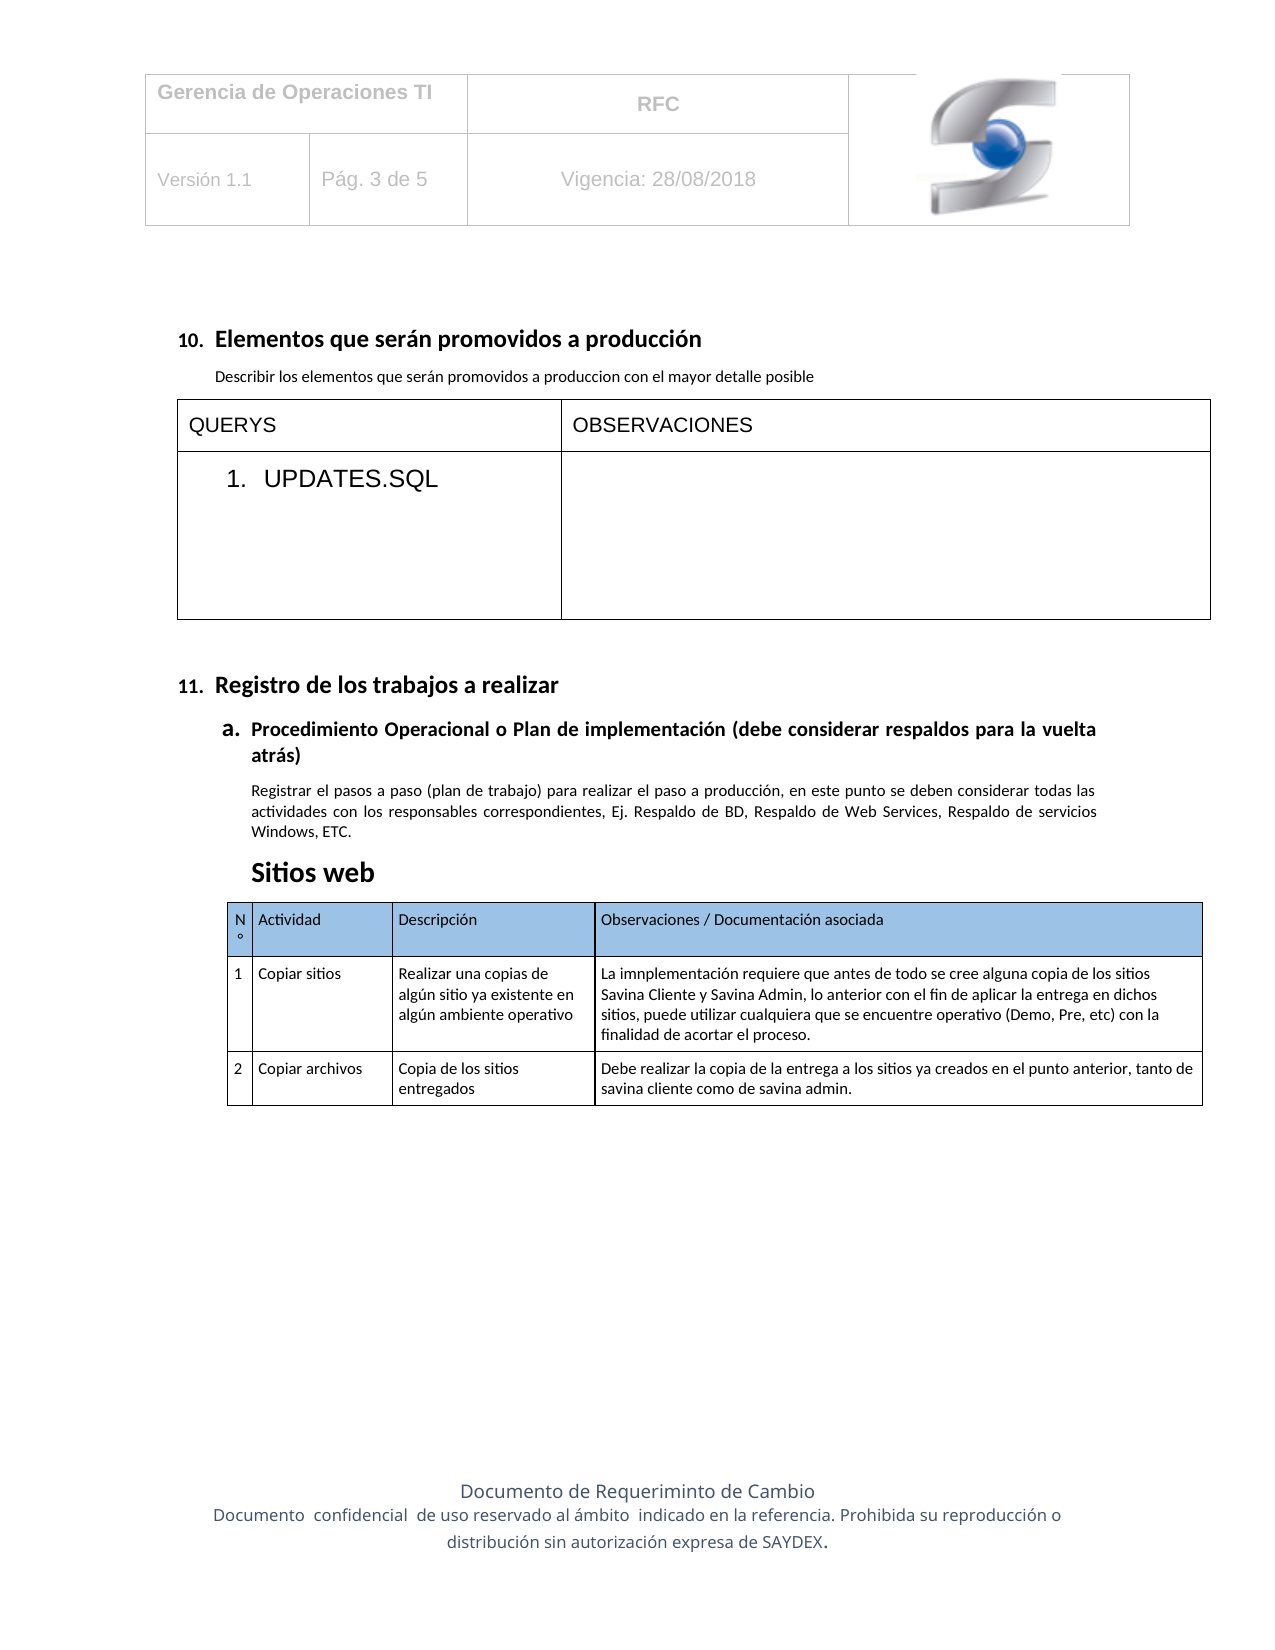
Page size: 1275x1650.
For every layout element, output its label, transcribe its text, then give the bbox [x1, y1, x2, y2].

table_cell Copiar archivos [253, 1052, 392, 1105]
table_cell Realizar una copias de algún sitio ya existente en algún ambiente operativo [393, 957, 594, 1051]
text Registrar el pasos a paso (plan de trabajo) para realizar el paso a producción, en este punto se deben considerar todas las actividades con los responsables correspondientes, Ej. Respaldo de BD, Respaldo de Web Services, Respaldo de servicios Windows, ETC. [251, 781, 1098, 841]
list Elementos que serán promovidos a producción [177, 323, 1098, 354]
table_cell Copia de los sitios entregados [393, 1052, 594, 1105]
list Registro de los trabajos a realizar [177, 669, 1098, 699]
text Sitios web [251, 854, 1098, 889]
table_cell Debe realizar la copia de la entrega a los sitios ya creados en el punto anterior, tanto de savina cliente como de savina admin. [596, 1052, 1202, 1105]
picture [916, 74, 1062, 225]
table_cell 2 [228, 1052, 252, 1105]
table_cell UPDATES.SQL [178, 452, 561, 619]
table_header Observaciones / Documentación asociada [596, 903, 1202, 956]
table_cell La imnplementación requiere que antes de todo se cree alguna copia de los sitios Savina Cliente y Savina Admin, lo anterior con el fin de aplicar la entrega en dichos sitios, puede utilizar cualquiera que se encuentre operativo (Demo, Pre, etc) con la finalidad de acortar el proceso. [596, 957, 1202, 1051]
table_header N° [228, 903, 252, 956]
table_cell Copiar sitios [253, 957, 392, 1051]
list Procedimiento Operacional o Plan de implementación (debe considerar respaldos para la vuelta atrás) [222, 712, 1098, 768]
text Describir los elementos que serán promovidos a produccion con el mayor detalle posible [215, 366, 1098, 387]
table_header QUERYS [178, 400, 561, 451]
table_header Descripción [393, 903, 594, 956]
table_header OBSERVACIONES [562, 400, 1210, 451]
table_cell [562, 452, 1210, 619]
table_cell 1 [228, 957, 252, 1051]
table_header Actividad [253, 903, 392, 956]
